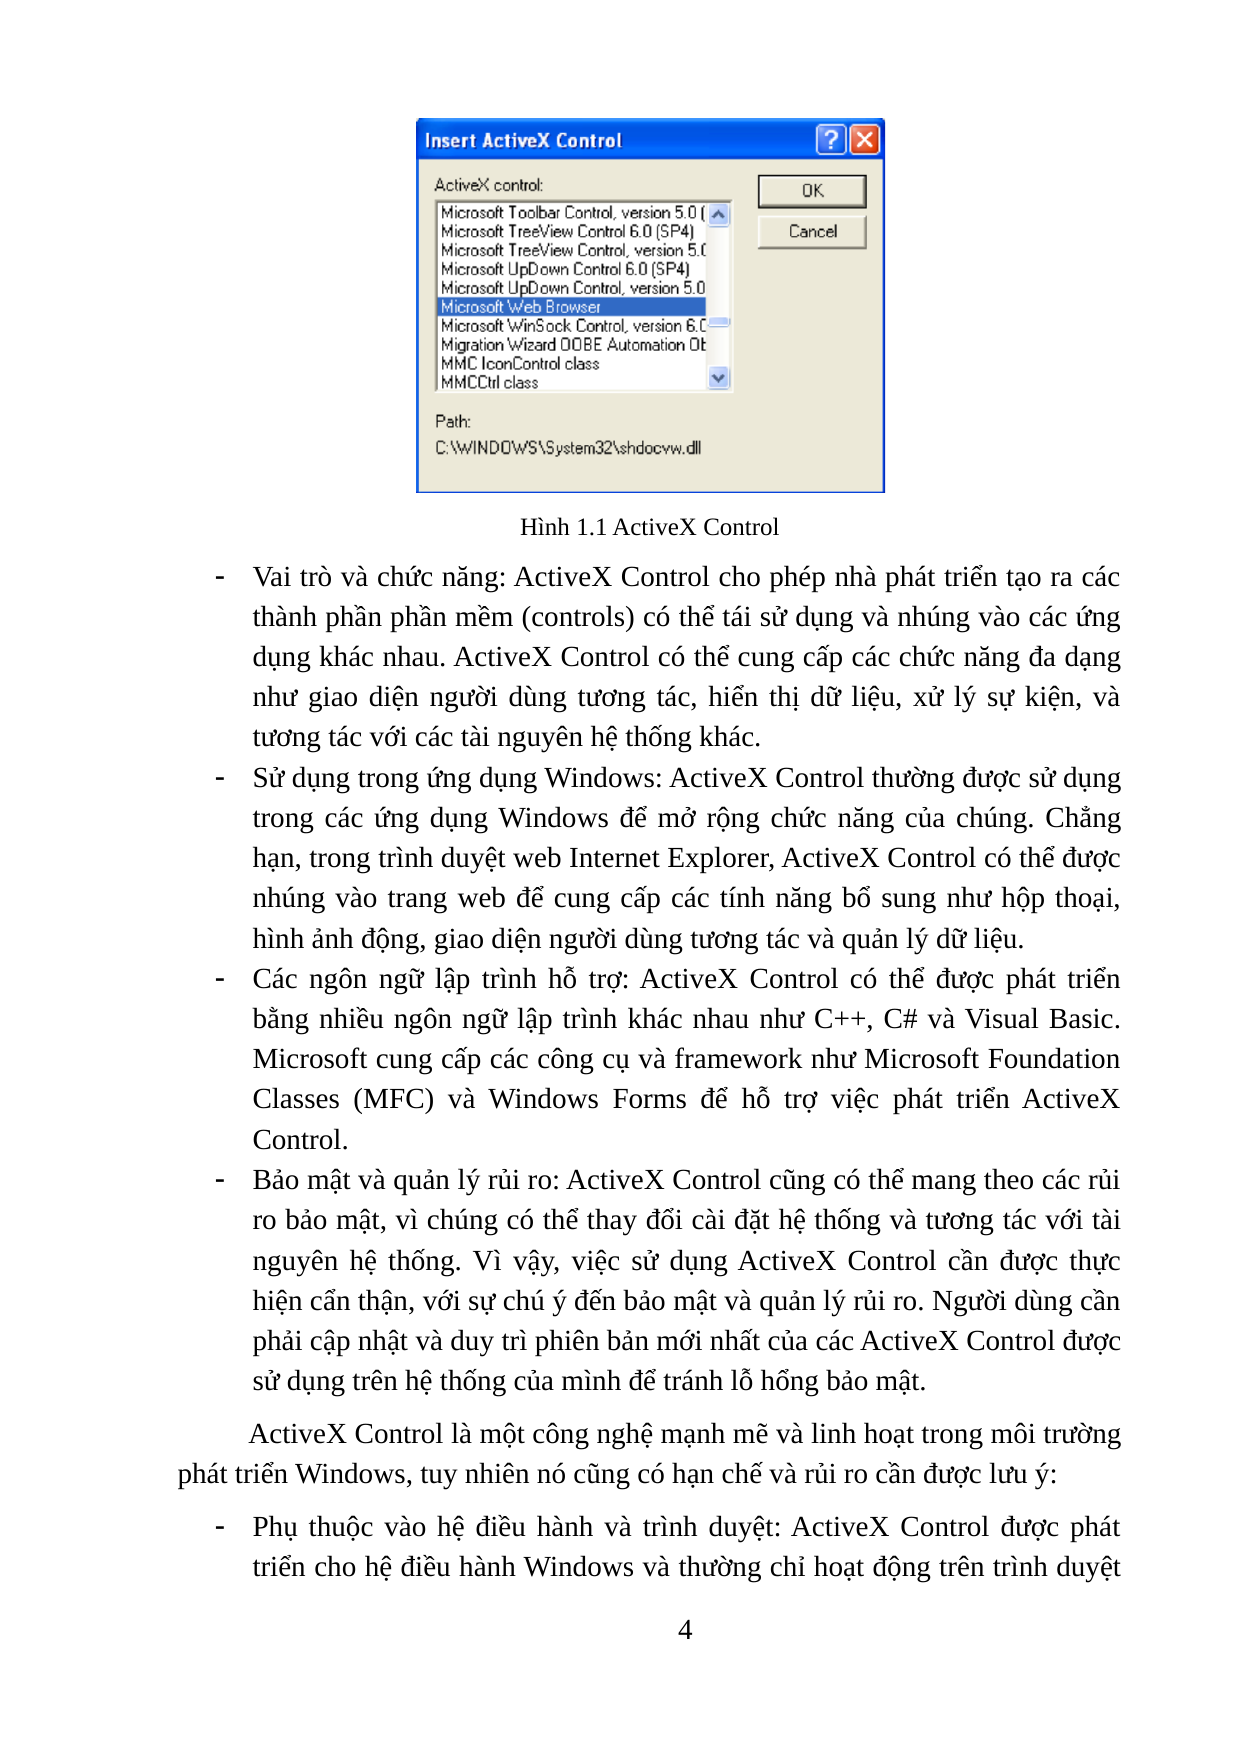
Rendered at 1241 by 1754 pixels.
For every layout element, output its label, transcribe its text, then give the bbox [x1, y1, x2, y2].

list Các ngôn ngữ lập trình hỗ trợ: ActiveX Control có thể được phát triển bằng nhiều ngôn ngữ lập trình khác nhau như C++, C# và Visual Basic. Microsoft cung cấp các công cụ và framework như Microsoft Foundation Classes (MFC) và Windows Forms để hỗ trợ việc phát triển ActiveX Control. [215, 961, 1122, 1155]
list Vai trò và chức năng: ActiveX Control cho phép nhà phát triển tạo ra các thành phần phần mềm (controls) có thể tái sử dụng và nhúng vào các ứng dụng khác nhau. ActiveX Control có thể cung cấp các chức năng đa dạng như giao diện người dùng tương tác, hiển thị dữ liệu, xử lý sự kiện, và tương tác với các tài nguyên hệ thống khác. [215, 559, 1122, 753]
list Sử dụng trong ứng dụng Windows: ActiveX Control thường được sử dụng trong các ứng dụng Windows để mở rộng chức năng của chúng. Chẳng hạn, trong trình duyệt web Internet Explorer, ActiveX Control có thể được nhúng vào trang web để cung cấp các tính năng bổ sung như hộp thoại, hình ảnh động, giao diện người dùng tương tác và quản lý dữ liệu. [215, 760, 1122, 954]
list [215, 1509, 1122, 1583]
list Bảo mật và quản lý rủi ro: ActiveX Control cũng có thể mang theo các rủi ro bảo mật, vì chúng có thể thay đổi cài đặt hệ thống và tương tác với tài nguyên hệ thống. Vì vậy, việc sử dụng ActiveX Control cần được thực hiện cẩn thận, với sự chú ý đến bảo mật và quản lý rủi ro. Người dùng cần phải cập nhật và duy trì phiên bản mới nhất của các ActiveX Control được sử dụng trên hệ thống của mình để tránh lỗ hổng bảo mật. [215, 1162, 1122, 1397]
text ActiveX Control là một công nghệ mạnh mẽ và linh hoạt trong môi trường phát triển Windows, tuy nhiên nó cũng có hạn chế và rủi ro cần được lưu ý: [177, 1416, 1122, 1490]
text Hình 1.1 ActiveX Control [177, 512, 1122, 540]
picture [414, 118, 886, 493]
